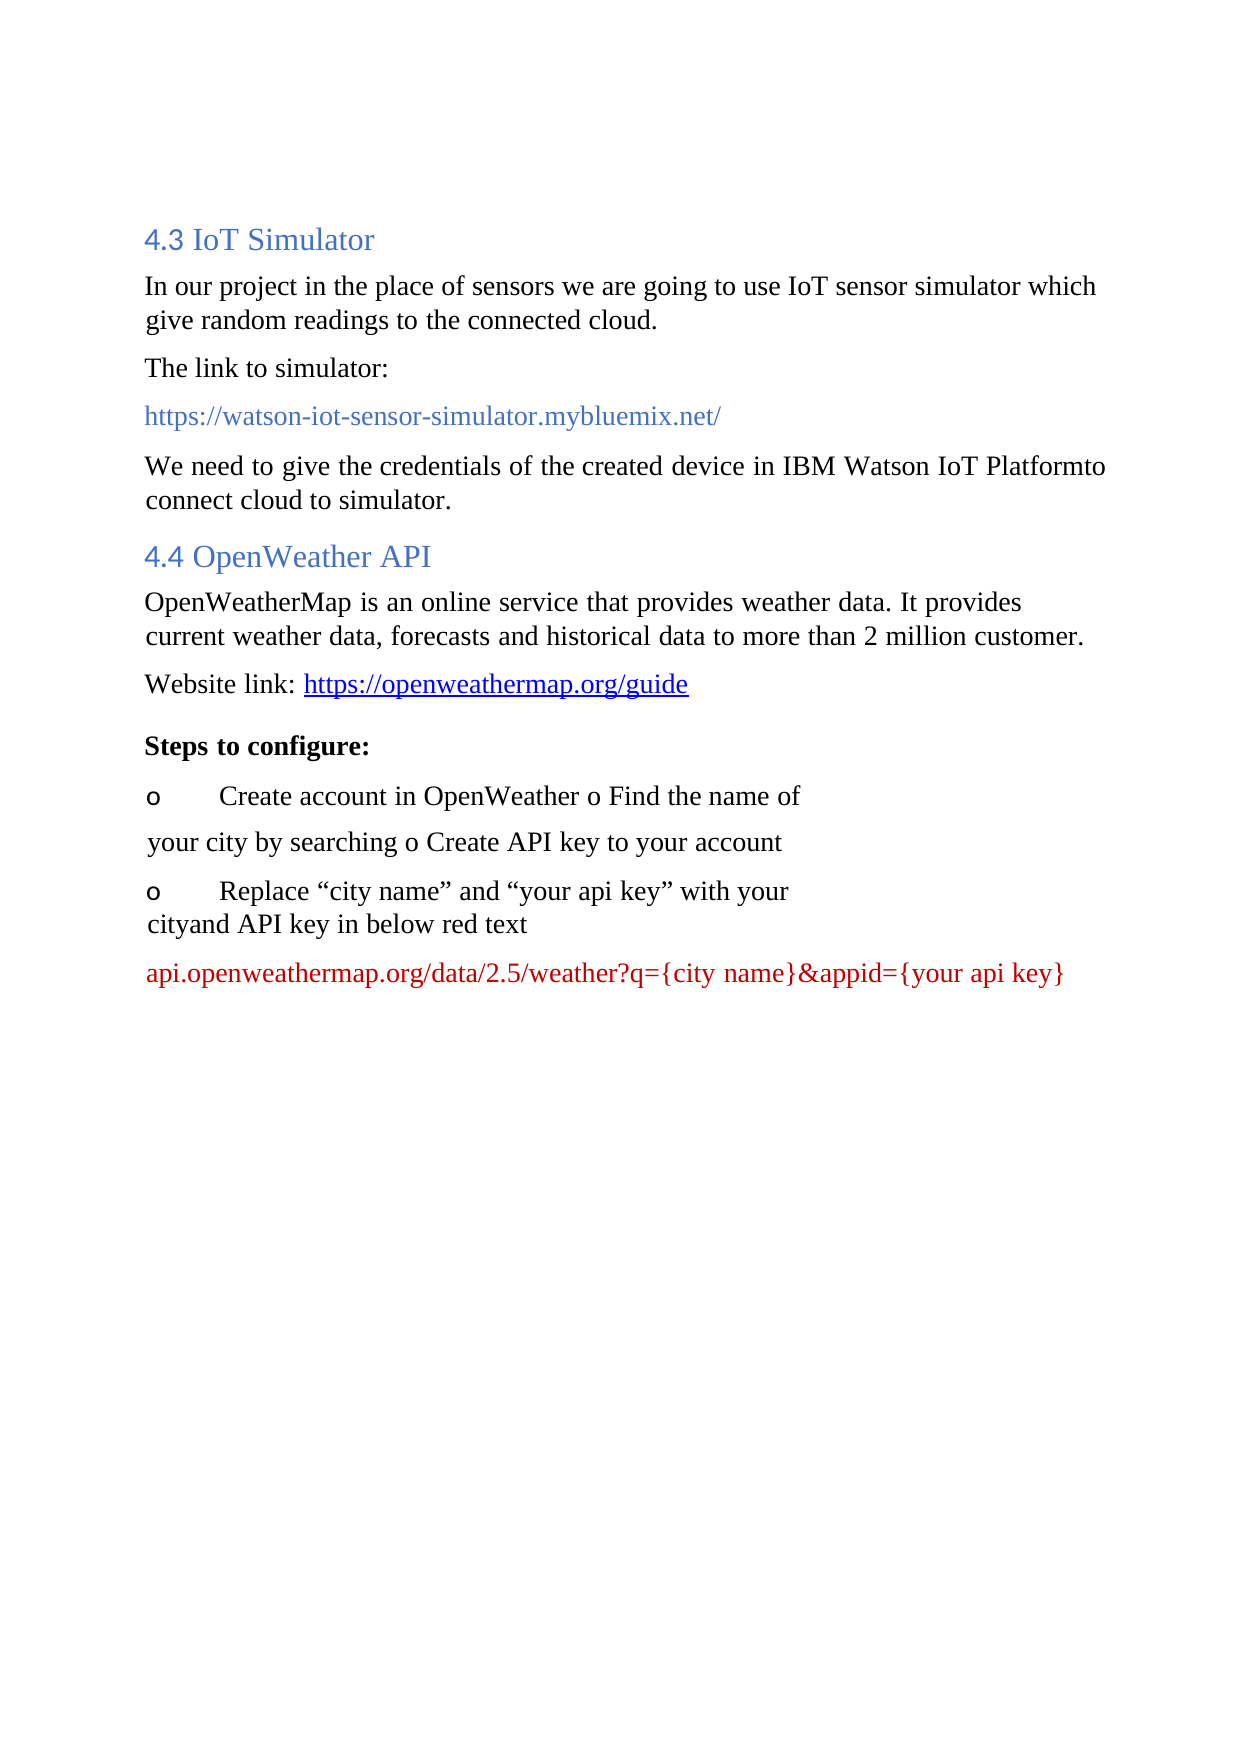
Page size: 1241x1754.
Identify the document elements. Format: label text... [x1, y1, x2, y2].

text Steps to configure: [144, 729, 1198, 761]
text We need to give the credentials of the created device in IBM Watson IoT Platformto connect cloud to simulator. [144, 449, 1111, 515]
text api.openweathermap.org/data/2.5/weather?q={city name}&appid={your api key} [146, 956, 1198, 988]
text In our project in the place of sensors we are going to use IoT sensor simulator which give random readings to the connected cloud. [144, 269, 1111, 335]
list Replace “city name” and “your api key” with your cityand API key in below red text [146, 873, 790, 940]
text Website link: https://openweathermap.org/guide [144, 667, 1198, 699]
list OpenWeather API [144, 536, 1198, 575]
list IoT Simulator [144, 219, 1198, 258]
text https://watson-iot-sensor-simulator.mybluemix.net/ [144, 399, 1198, 432]
text OpenWeatherMap is an online service that provides weather data. It provides current weather data, forecasts and historical data to more than 2 million customer. [144, 586, 1093, 652]
list Create account in OpenWeather o Find the name of your city by searching o Create API key to your account [146, 778, 802, 857]
text The link to simulator: [144, 351, 1198, 383]
